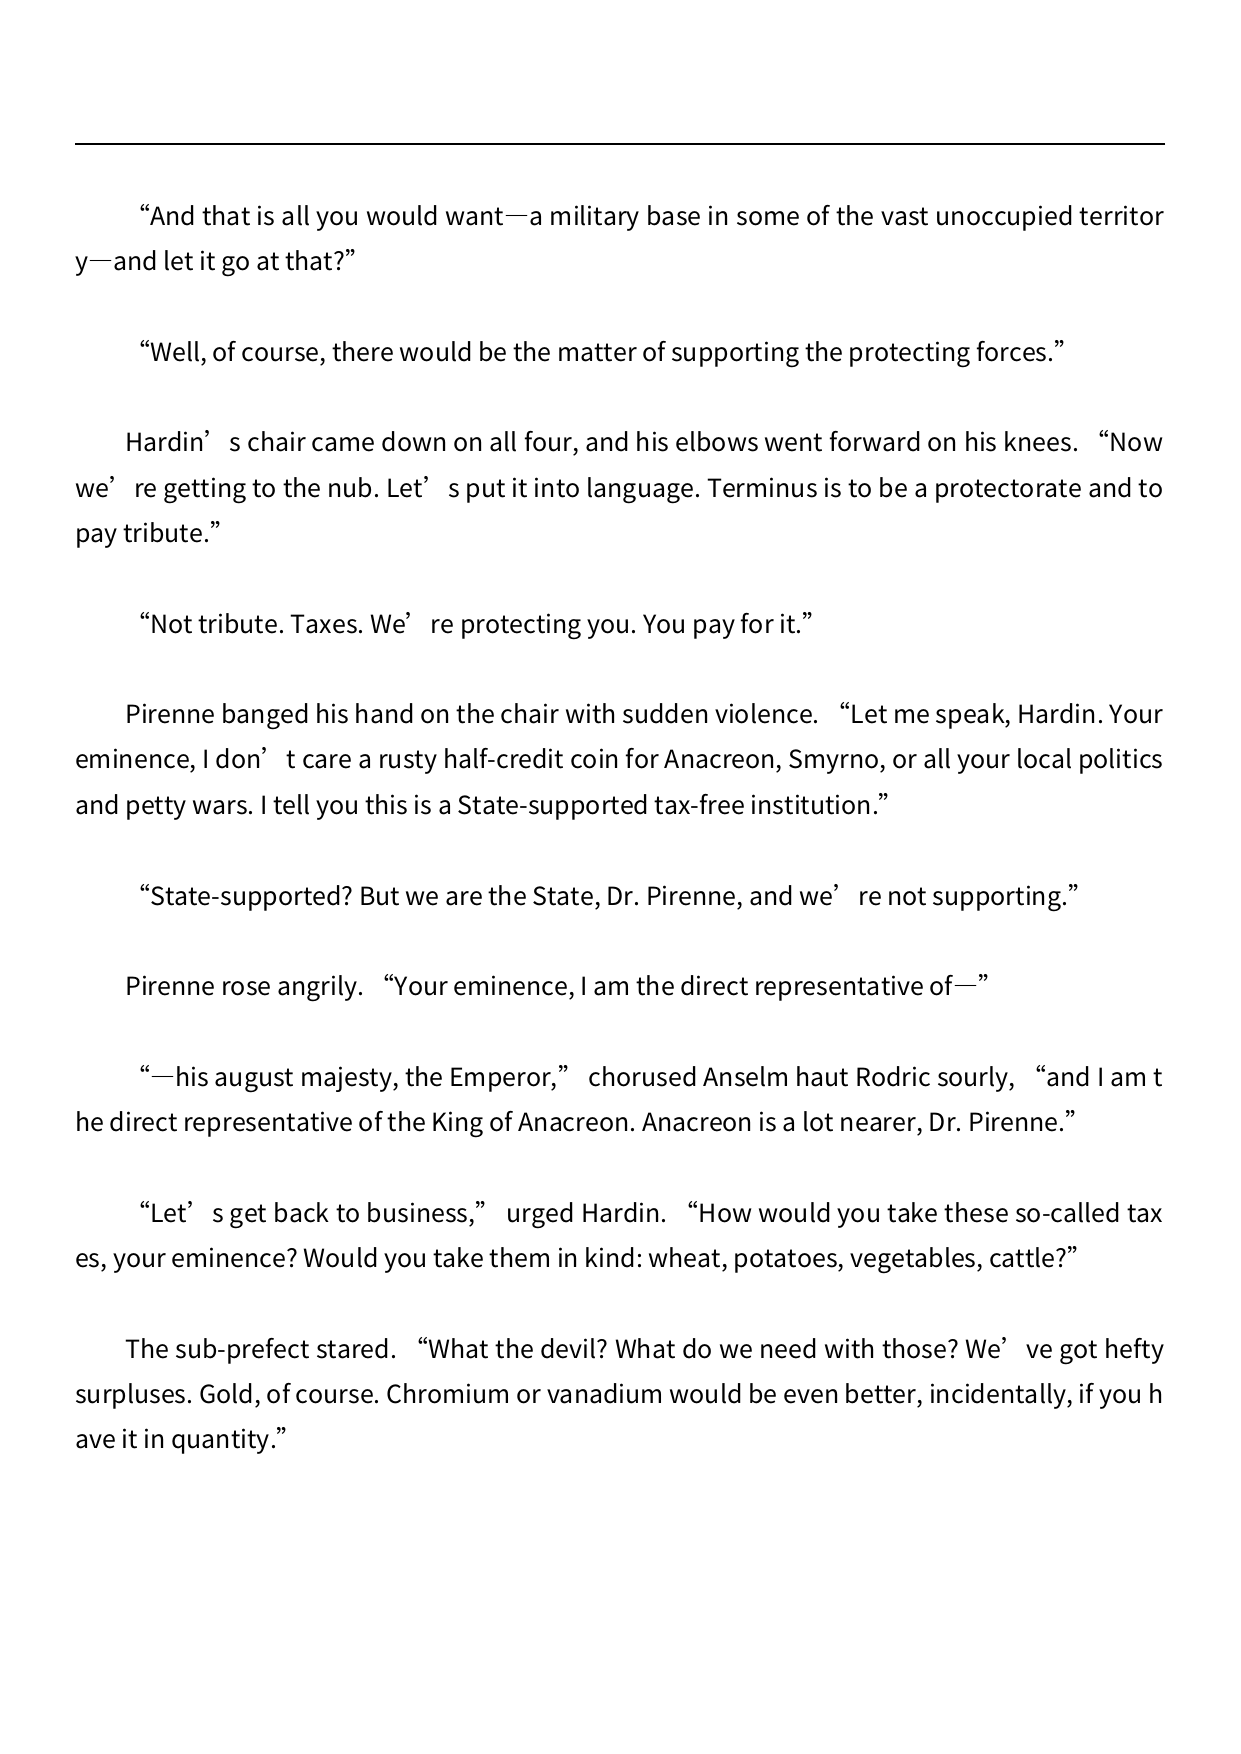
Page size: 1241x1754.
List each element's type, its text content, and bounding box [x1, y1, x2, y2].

text The sub-prefect stared. “What the devil? What do we need with those? We’ve got hefty surpluses. Gold, of course. Chromium or vanadium would be even better, incidentally, if you have it in quantity.” [75, 1324, 1165, 1461]
text “Well, of course, there would be the matter of supporting the protecting forces.” [75, 328, 1165, 373]
text “State-supported? But we are the State, Dr. Pirenne, and we’re not supporting.” [75, 871, 1165, 917]
text “And that is all you would want—a military base in some of the vast unoccupied territory—and let it go at that?” [75, 192, 1165, 282]
text “—his august majesty, the Emperor,” chorused Anselm haut Rodric sourly, “and I am the direct representative of the King of Anacreon. Anacreon is a lot nearer, Dr. Pirenne.” [75, 1053, 1165, 1143]
text Pirenne banged his hand on the chair with sudden violence. “Let me speak, Hardin. Your eminence, I don’t care a rusty half-credit coin for Anacreon, Smyrno, or all your local politics and petty wars. I tell you this is a State-supported tax-free institution.” [75, 690, 1165, 826]
text Pirenne rose angrily. “Your eminence, I am the direct representative of—” [75, 962, 1165, 1007]
text “Let’s get back to business,” urged Hardin. “How would you take these so-called taxes, your eminence? Would you take them in kind: wheat, potatoes, vegetables, cattle?” [75, 1189, 1165, 1279]
text Hardin’s chair came down on all four, and his elbows went forward on his knees. “Now we’re getting to the nub. Let’s put it into language. Terminus is to be a protectorate and to pay tribute.” [75, 418, 1165, 554]
text “Not tribute. Taxes. We’re protecting you. You pay for it.” [75, 599, 1165, 645]
